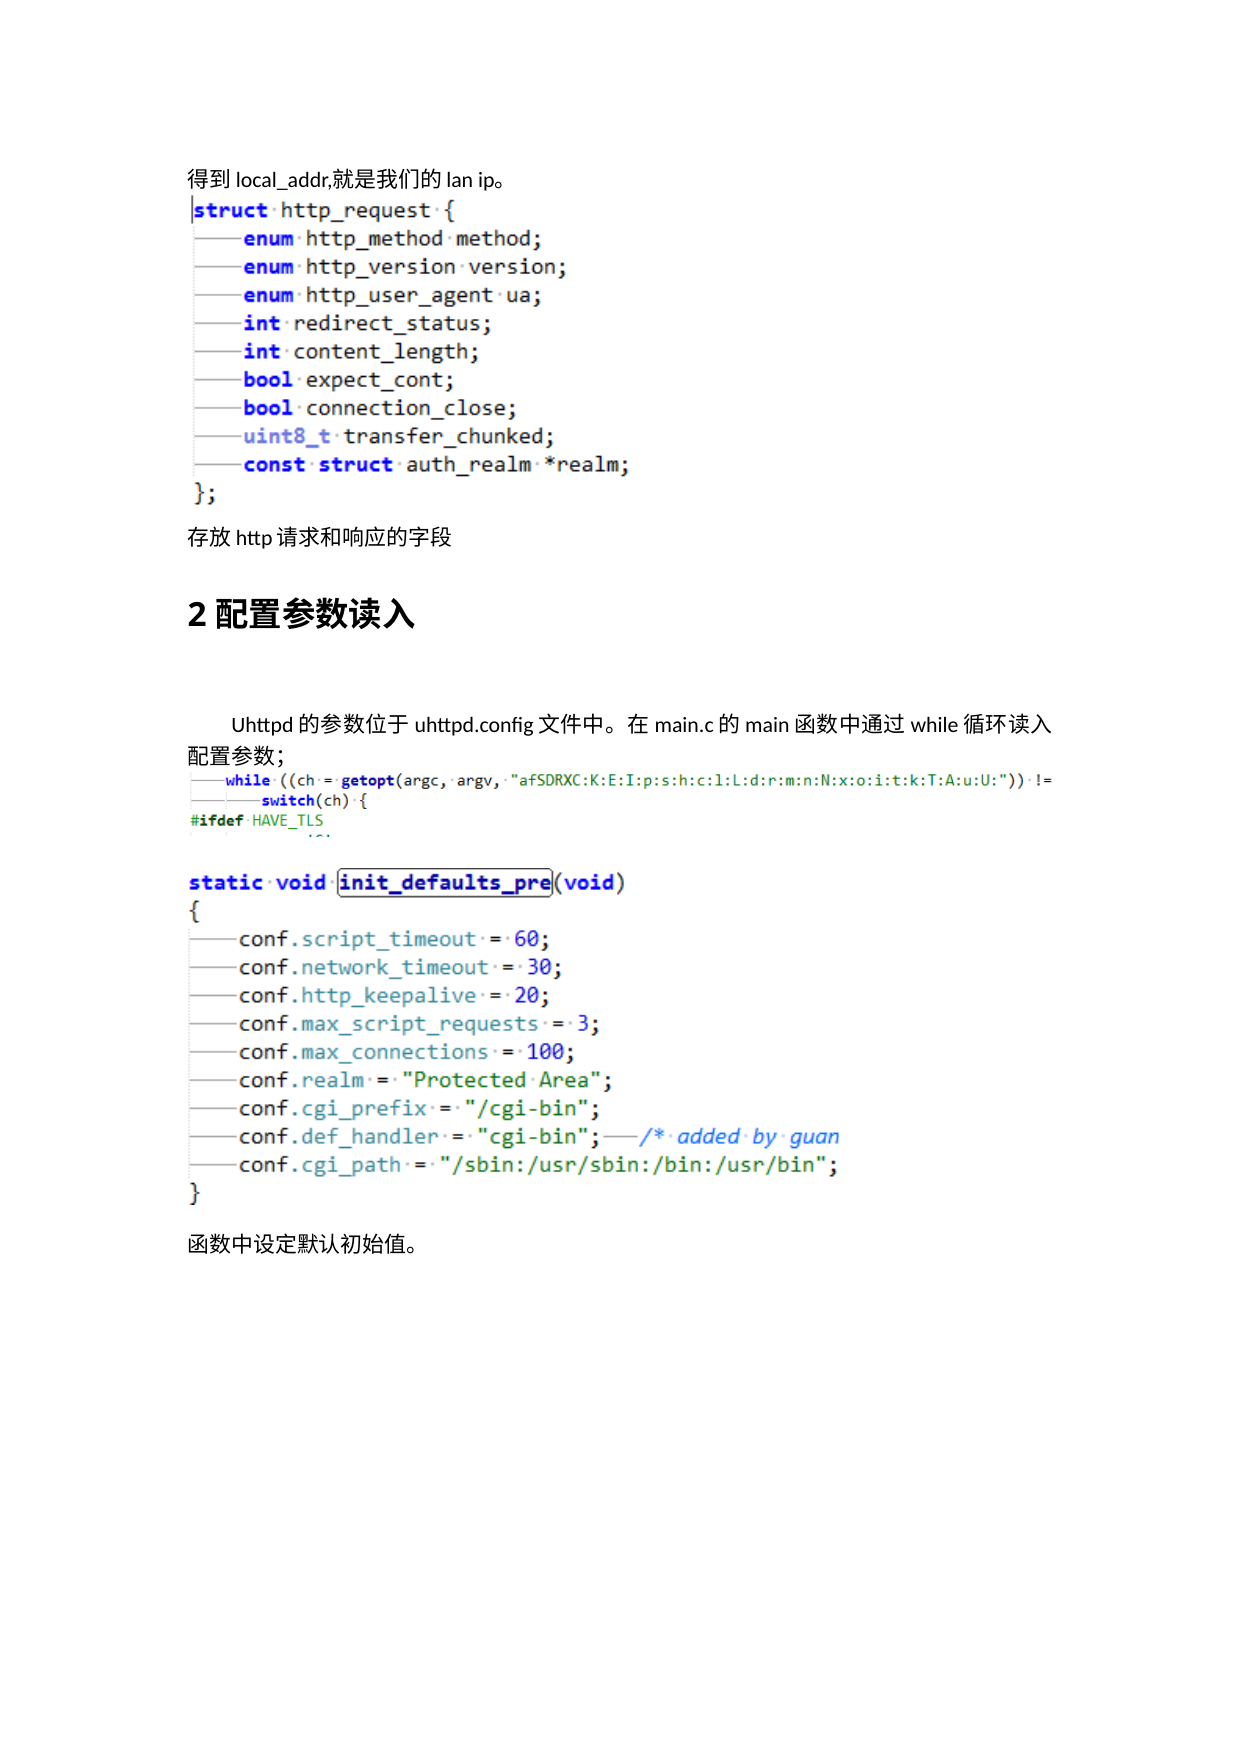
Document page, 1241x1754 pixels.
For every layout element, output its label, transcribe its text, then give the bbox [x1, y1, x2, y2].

text 得到local_addr,就是我们的lan ip。 [187, 162, 1053, 194]
subtitle 2 配置参数读入 [187, 579, 1053, 644]
text Uhttpd的参数位于uhttpd.config文件中。在main.c的main函数中通过while循环读入配置参数； [187, 706, 1053, 771]
text 函数中设定默认初始值。 [187, 1226, 1053, 1259]
text 存放http请求和响应的字段 [187, 519, 1053, 552]
